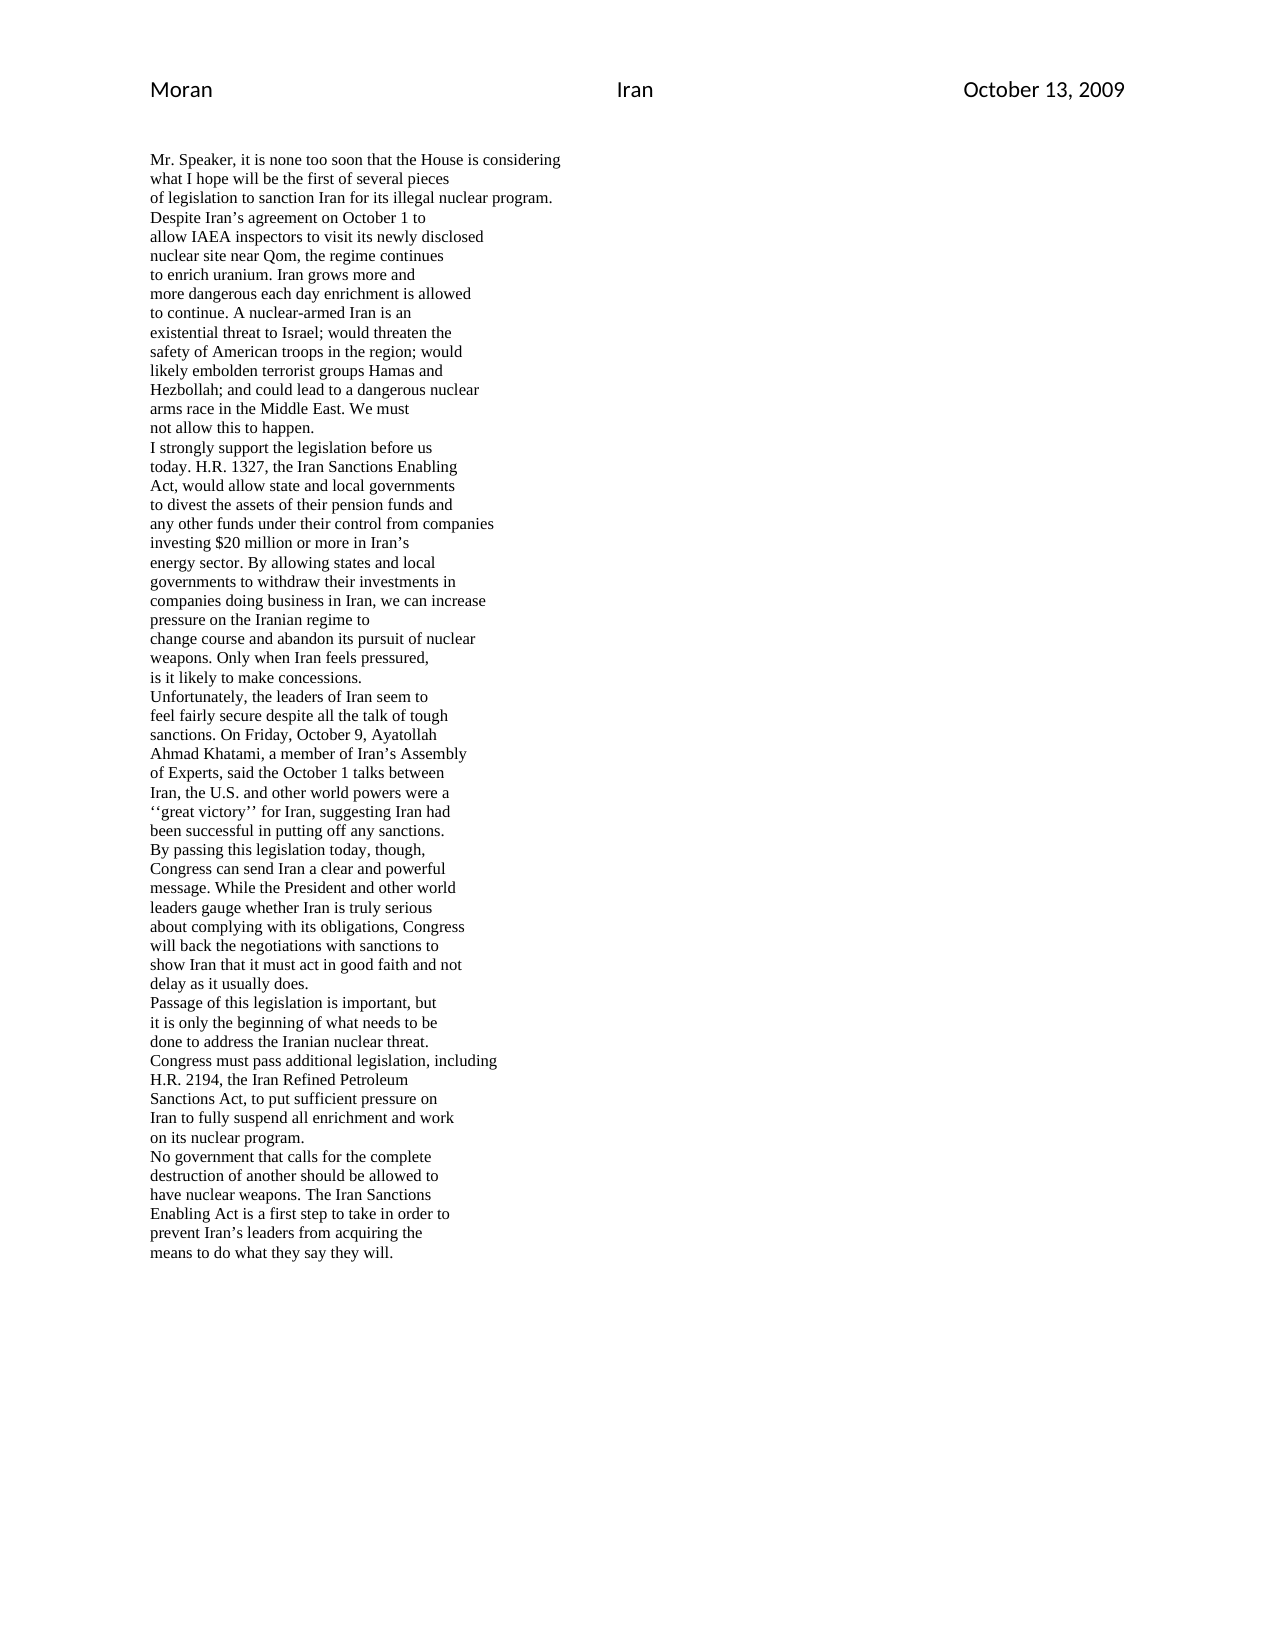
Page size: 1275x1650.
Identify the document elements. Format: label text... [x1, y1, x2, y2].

text No government that calls for the complete [150, 1147, 1125, 1166]
text to divest the assets of their pension funds and [150, 495, 1125, 514]
text message. While the President and other world [150, 878, 1125, 897]
text show Iran that it must act in good faith and not [150, 955, 1125, 974]
text it is only the beginning of what needs to be [150, 1012, 1125, 1032]
text safety of American troops in the region; would [150, 342, 1125, 361]
text Iran, the U.S. and other world powers were a [150, 782, 1125, 802]
text weapons. Only when Iran feels pressured, [150, 648, 1125, 667]
text governments to withdraw their investments in [150, 572, 1125, 591]
text arms race in the Middle East. We must [150, 399, 1125, 418]
text Act, would allow state and local governments [150, 476, 1125, 495]
text Despite Iran’s agreement on October 1 to [150, 207, 1125, 227]
text pressure on the Iranian regime to [150, 610, 1125, 629]
text been successful in putting off any sanctions. [150, 821, 1125, 840]
text Mr. Speaker, it is none too soon that the House is considering [150, 150, 1125, 169]
text Sanctions Act, to put sufficient pressure on [150, 1089, 1125, 1108]
text means to do what they say they will. [150, 1242, 1125, 1262]
text about complying with its obligations, Congress [150, 917, 1125, 936]
text more dangerous each day enrichment is allowed [150, 284, 1125, 303]
text leaders gauge whether Iran is truly serious [150, 897, 1125, 917]
text have nuclear weapons. The Iran Sanctions [150, 1185, 1125, 1204]
text delay as it usually does. [150, 974, 1125, 993]
text done to address the Iranian nuclear threat. [150, 1032, 1125, 1051]
text Enabling Act is a first step to take in order to [150, 1204, 1125, 1223]
text of legislation to sanction Iran for its illegal nuclear program. [150, 188, 1125, 207]
text is it likely to make concessions. [150, 667, 1125, 687]
text By passing this legislation today, though, [150, 840, 1125, 859]
text today. H.R. 1327, the Iran Sanctions Enabling [150, 457, 1125, 476]
text Congress can send Iran a clear and powerful [150, 859, 1125, 878]
text Congress must pass additional legislation, including [150, 1051, 1125, 1070]
text Unfortunately, the leaders of Iran seem to [150, 687, 1125, 706]
text will back the negotiations with sanctions to [150, 936, 1125, 955]
text any other funds under their control from companies [150, 514, 1125, 533]
text I strongly support the legislation before us [150, 437, 1125, 457]
text companies doing business in Iran, we can increase [150, 591, 1125, 610]
text sanctions. On Friday, October 9, Ayatollah [150, 725, 1125, 744]
text what I hope will be the first of several pieces [150, 169, 1125, 188]
text allow IAEA inspectors to visit its newly disclosed [150, 227, 1125, 246]
text change course and abandon its pursuit of nuclear [150, 629, 1125, 648]
text energy sector. By allowing states and local [150, 552, 1125, 572]
text not allow this to happen. [150, 418, 1125, 437]
text nuclear site near Qom, the regime continues [150, 246, 1125, 265]
text prevent Iran’s leaders from acquiring the [150, 1223, 1125, 1242]
text on its nuclear program. [150, 1127, 1125, 1147]
text Iran to fully suspend all enrichment and work [150, 1108, 1125, 1127]
text likely embolden terrorist groups Hamas and [150, 361, 1125, 380]
text to continue. A nuclear-armed Iran is an [150, 303, 1125, 322]
text destruction of another should be allowed to [150, 1166, 1125, 1185]
text Hezbollah; and could lead to a dangerous nuclear [150, 380, 1125, 399]
text existential threat to Israel; would threaten the [150, 322, 1125, 342]
text feel fairly secure despite all the talk of tough [150, 706, 1125, 725]
text H.R. 2194, the Iran Refined Petroleum [150, 1070, 1125, 1089]
text ‘‘great victory’’ for Iran, suggesting Iran had [150, 802, 1125, 821]
text Ahmad Khatami, a member of Iran’s Assembly [150, 744, 1125, 763]
text Passage of this legislation is important, but [150, 993, 1125, 1012]
text of Experts, said the October 1 talks between [150, 763, 1125, 782]
text to enrich uranium. Iran grows more and [150, 265, 1125, 284]
text investing $20 million or more in Iran’s [150, 533, 1125, 552]
